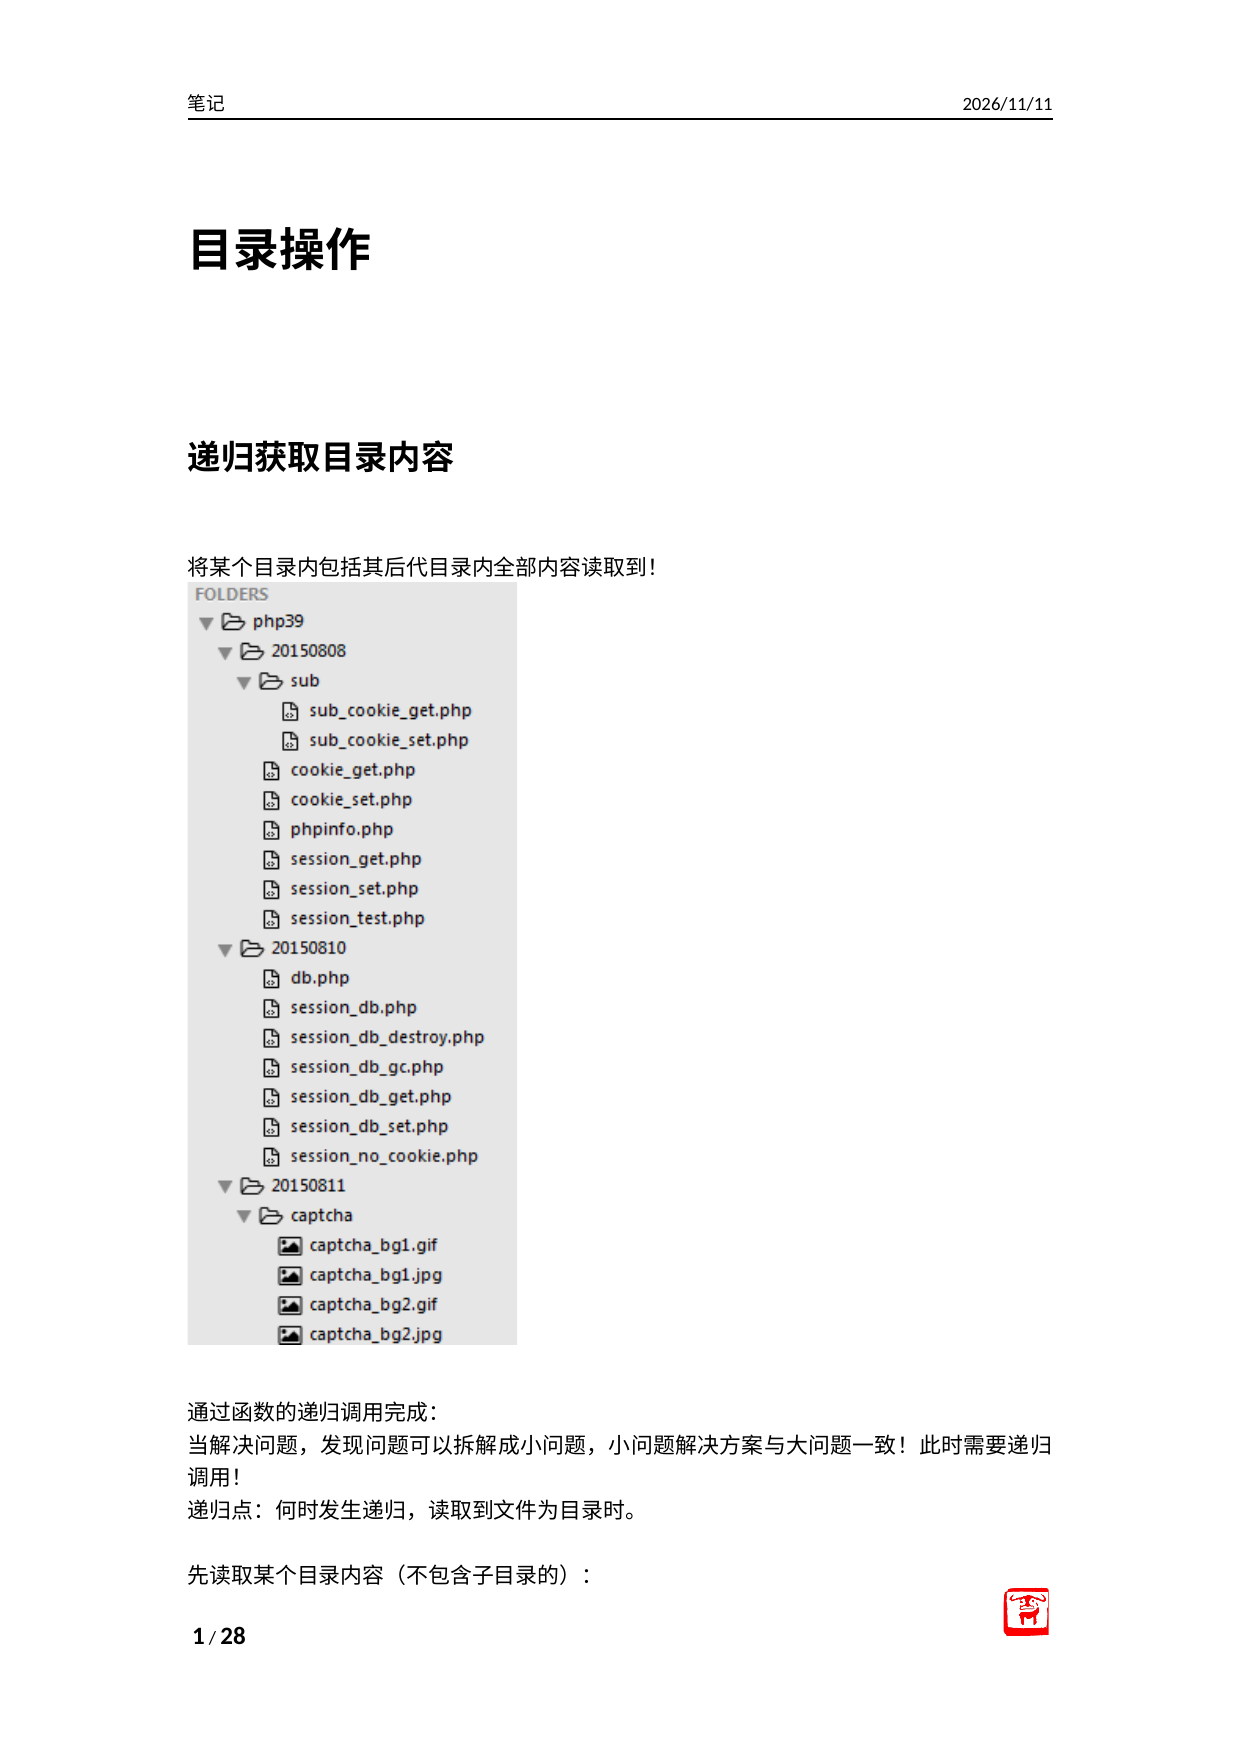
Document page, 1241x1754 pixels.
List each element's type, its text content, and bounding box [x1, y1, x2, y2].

picture [1001, 1586, 1048, 1633]
picture [187, 582, 518, 1345]
subtitle 目录操作 [187, 197, 1053, 295]
text 通过函数的递归调用完成： [187, 1395, 1053, 1427]
subtitle 递归获取目录内容 [187, 423, 1053, 488]
text 将某个目录内包括其后代目录内全部内容读取到！ [187, 550, 1053, 582]
text 先读取某个目录内容（不包含子目录的）： [187, 1557, 1053, 1590]
text 当解决问题，发现问题可以拆解成小问题，小问题解决方案与大问题一致！此时需要递归调用！ [187, 1427, 1053, 1492]
text 递归点：何时发生递归，读取到文件为目录时。 [187, 1492, 1053, 1525]
